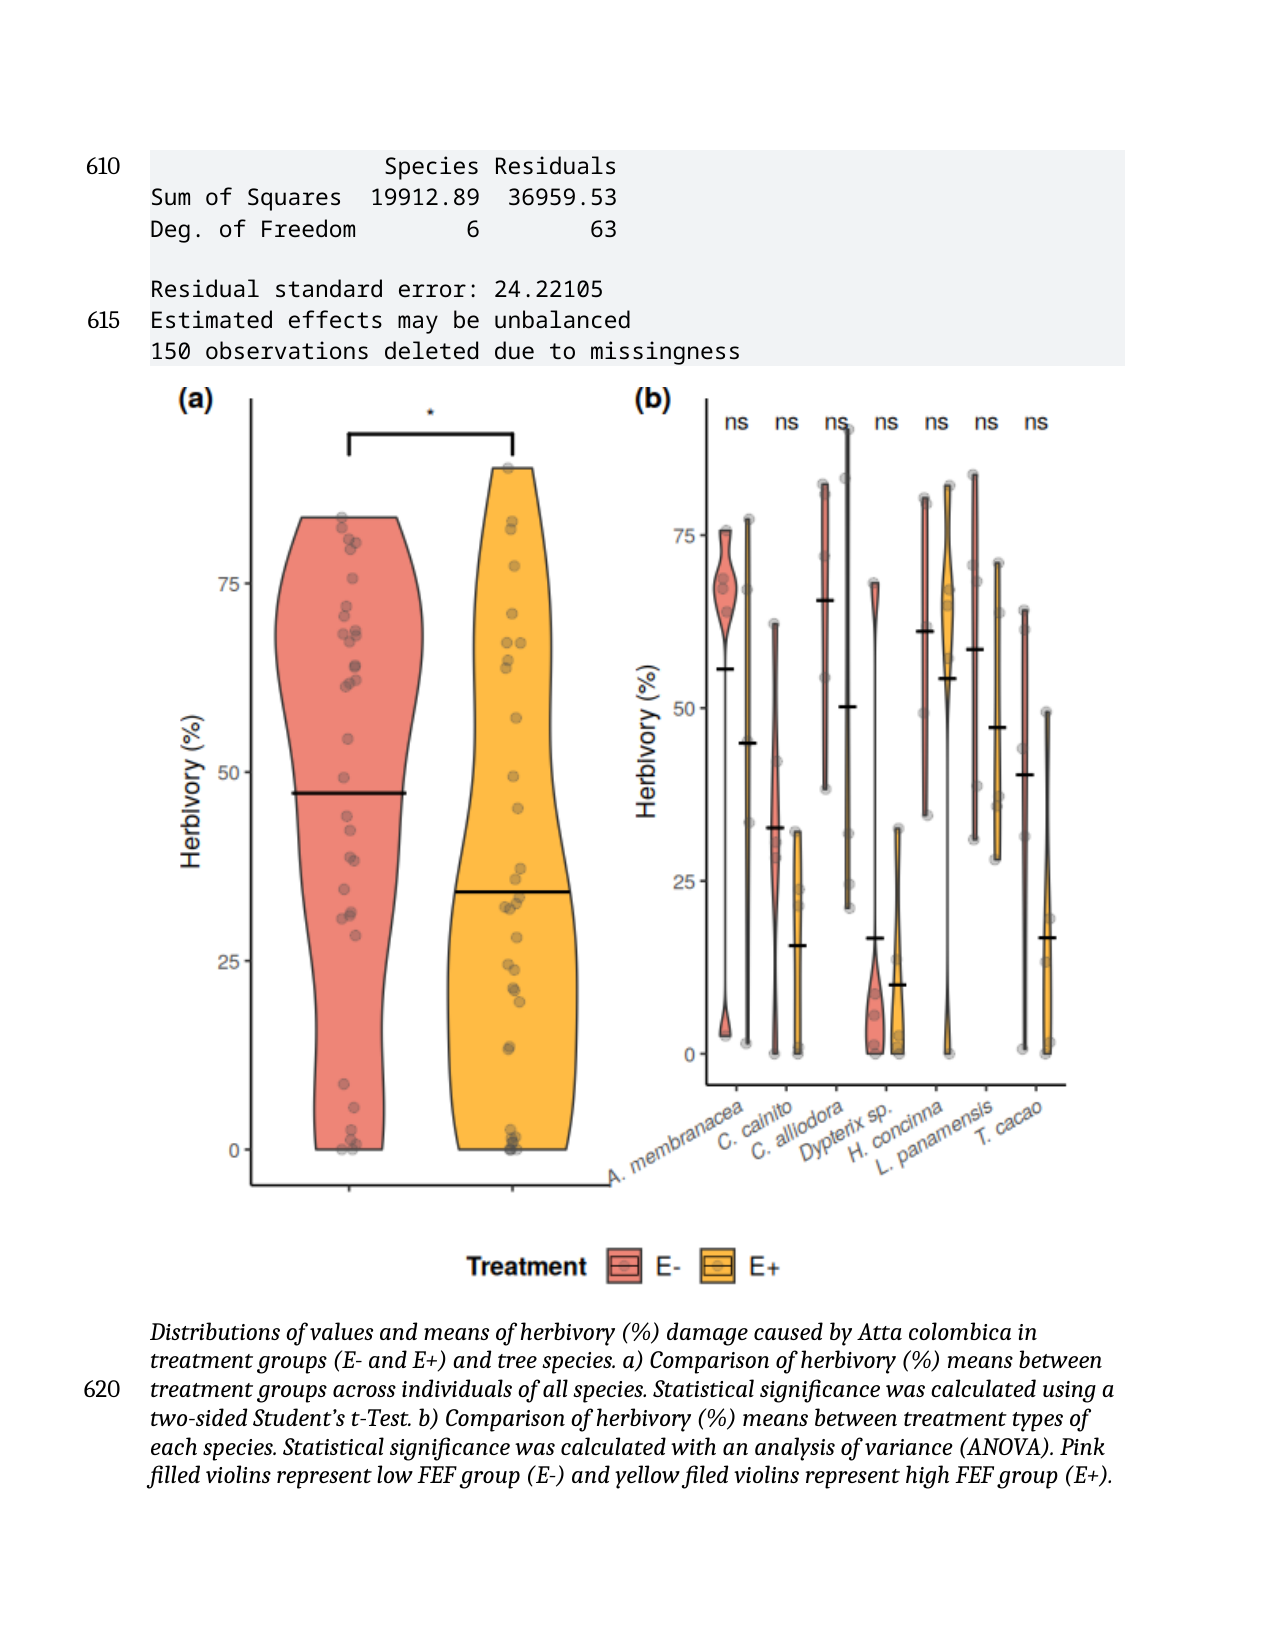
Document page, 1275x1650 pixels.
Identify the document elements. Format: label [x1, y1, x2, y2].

text [150, 150, 1125, 366]
picture [168, 387, 1079, 1297]
text [150, 1317, 1125, 1490]
